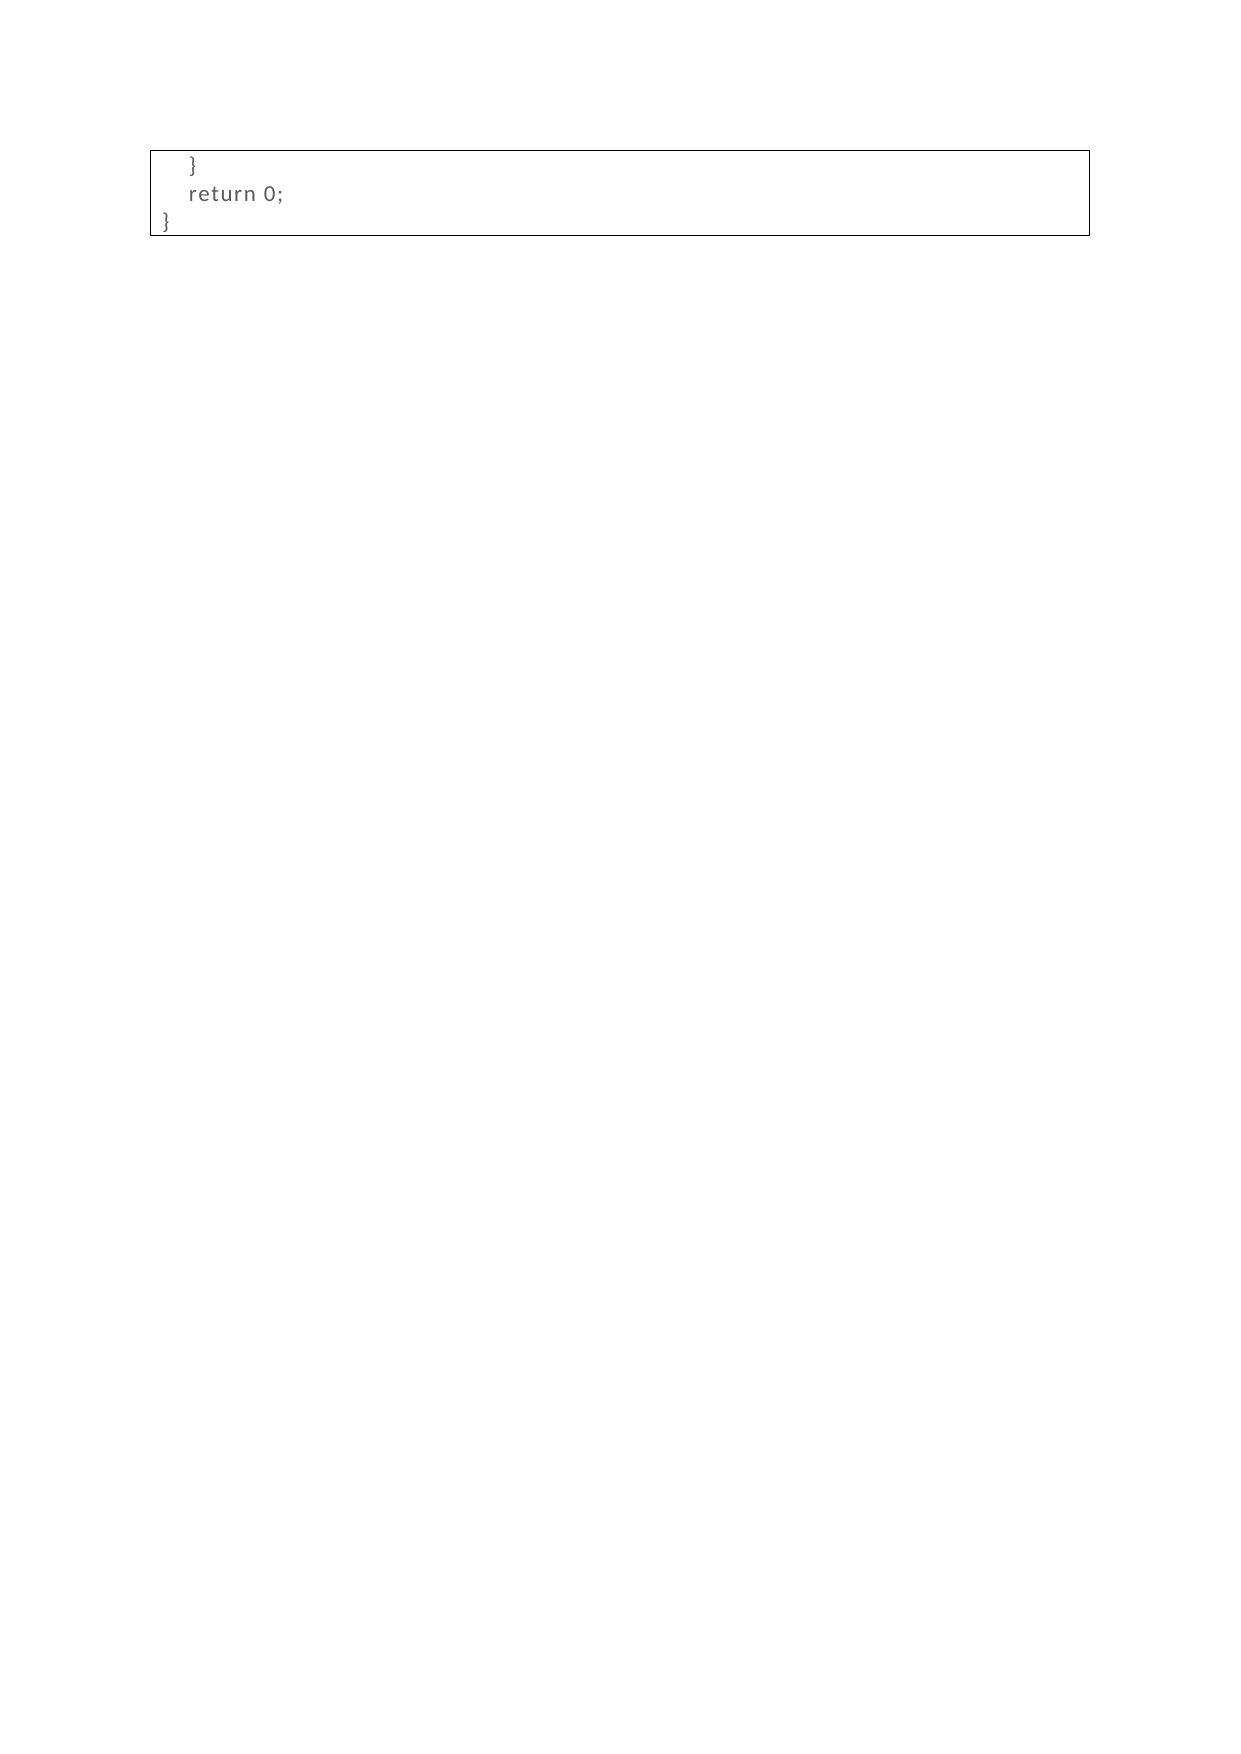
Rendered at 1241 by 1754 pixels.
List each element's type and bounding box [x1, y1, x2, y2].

table_header [151, 151, 1089, 235]
